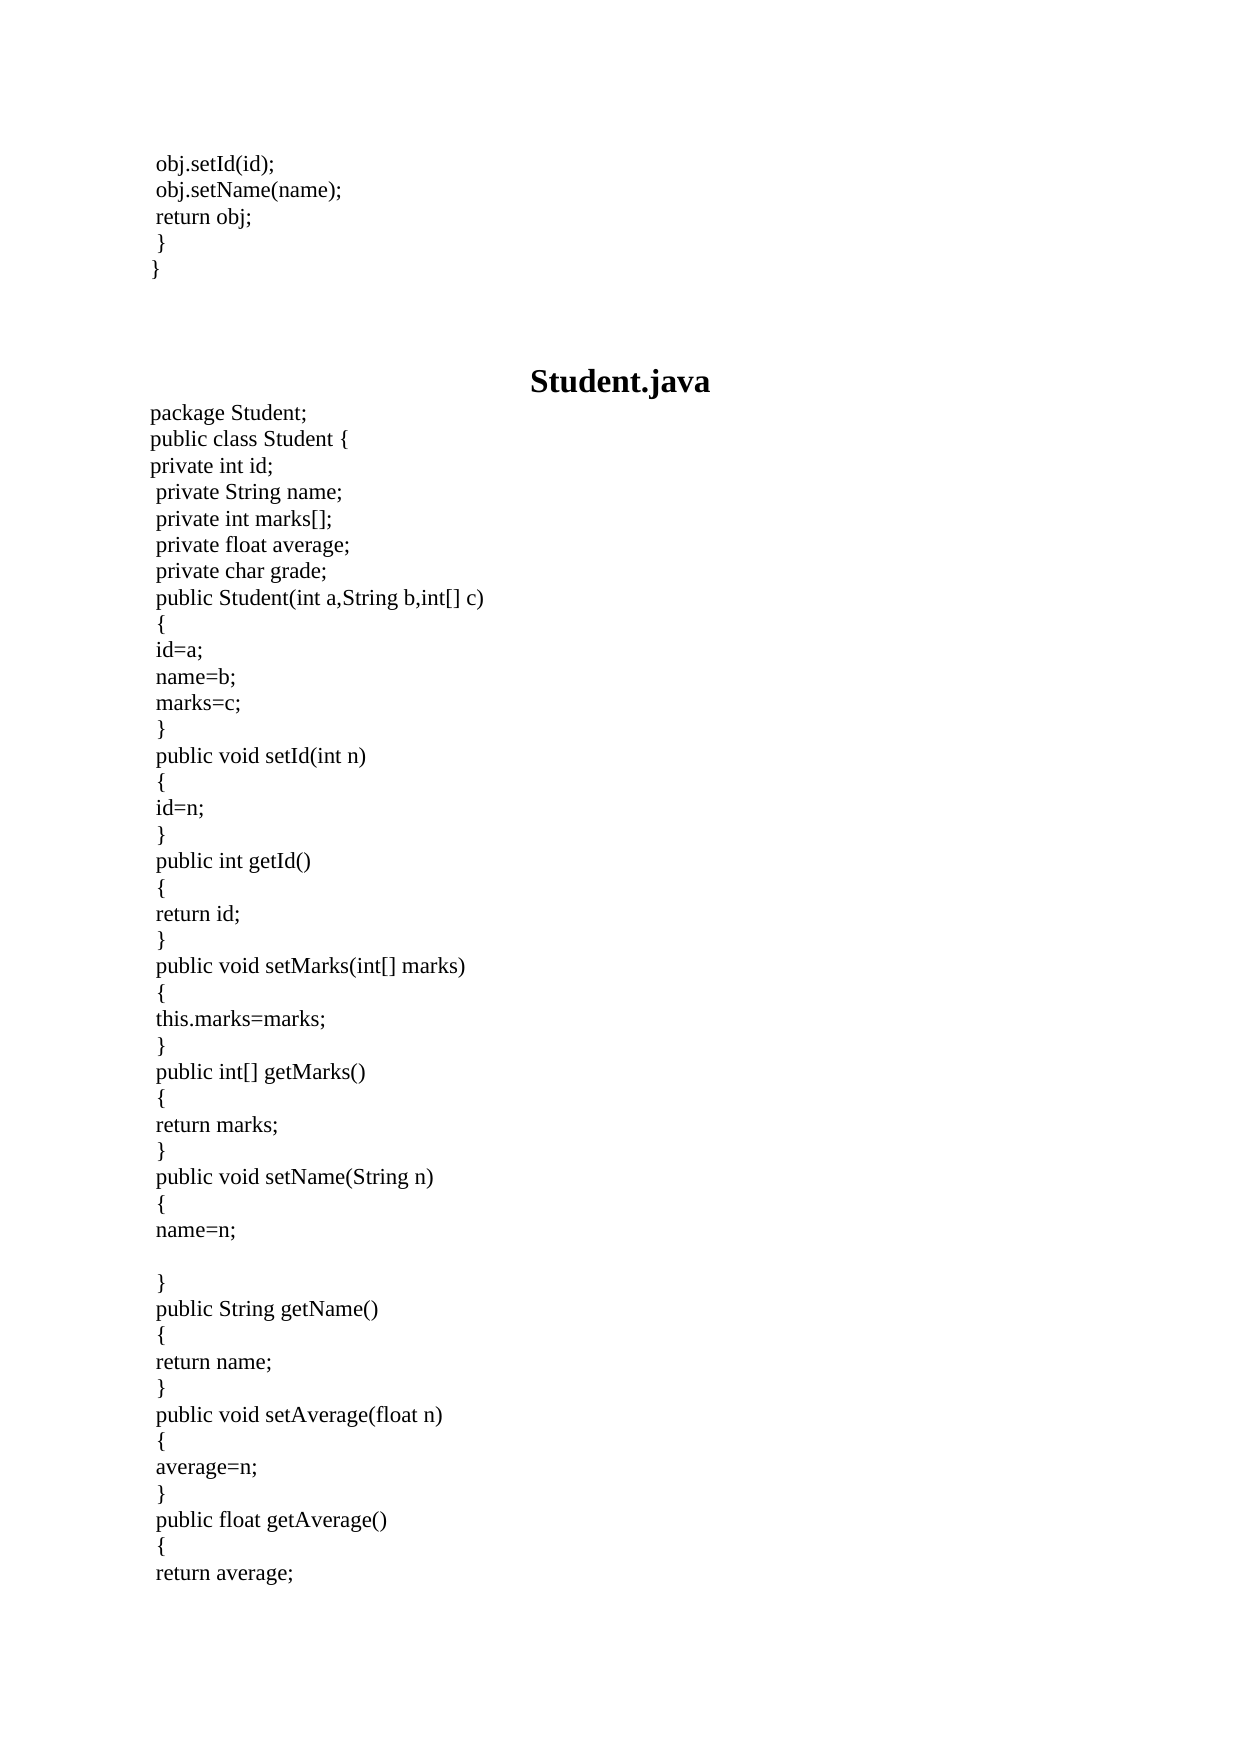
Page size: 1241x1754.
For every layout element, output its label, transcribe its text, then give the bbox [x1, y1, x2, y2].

text public int[] getMarks() [150, 1058, 1090, 1084]
text public void setId(int n) [150, 742, 1090, 768]
text } [150, 1269, 1090, 1295]
text private int marks[]; [150, 504, 1090, 531]
text id=a; [150, 636, 1090, 663]
text public Student(int a,String b,int[] c) [150, 584, 1090, 610]
text { [150, 1532, 1090, 1559]
text package Student; [150, 399, 1090, 426]
text this.marks=marks; [150, 1005, 1090, 1032]
text } [150, 255, 1090, 282]
text return average; [150, 1559, 1090, 1585]
text public String getName() [150, 1295, 1090, 1322]
text name=n; [150, 1216, 1090, 1242]
text private String name; [150, 478, 1090, 504]
text id=n; [150, 794, 1090, 821]
text Student.java [150, 361, 1090, 399]
text { [150, 1427, 1090, 1453]
text public void setAverage(float n) [150, 1401, 1090, 1427]
text public int getId() [150, 847, 1090, 873]
text } [150, 715, 1090, 742]
text } [150, 1032, 1090, 1058]
text public void setMarks(int[] marks) [150, 953, 1090, 979]
text private float average; [150, 531, 1090, 557]
text return marks; [150, 1111, 1090, 1137]
text public float getAverage() [150, 1506, 1090, 1532]
text average=n; [150, 1453, 1090, 1480]
text public class Student { [150, 426, 1090, 452]
text return obj; [150, 203, 1090, 229]
text return name; [150, 1348, 1090, 1374]
text { [150, 1084, 1090, 1111]
text { [150, 1190, 1090, 1216]
text public void setName(String n) [150, 1163, 1090, 1190]
text { [150, 1322, 1090, 1348]
text { [150, 873, 1090, 900]
text { [150, 610, 1090, 636]
text } [150, 1374, 1090, 1401]
text name=b; [150, 663, 1090, 689]
text } [150, 821, 1090, 847]
text } [150, 1480, 1090, 1506]
text } [150, 229, 1090, 255]
text marks=c; [150, 689, 1090, 715]
text } [150, 926, 1090, 953]
text { [150, 768, 1090, 794]
text private char grade; [150, 557, 1090, 584]
text obj.setName(name); [150, 176, 1090, 203]
text { [150, 979, 1090, 1005]
text private int id; [150, 452, 1090, 478]
text } [150, 1137, 1090, 1163]
text return id; [150, 900, 1090, 926]
text obj.setId(id); [150, 150, 1090, 176]
